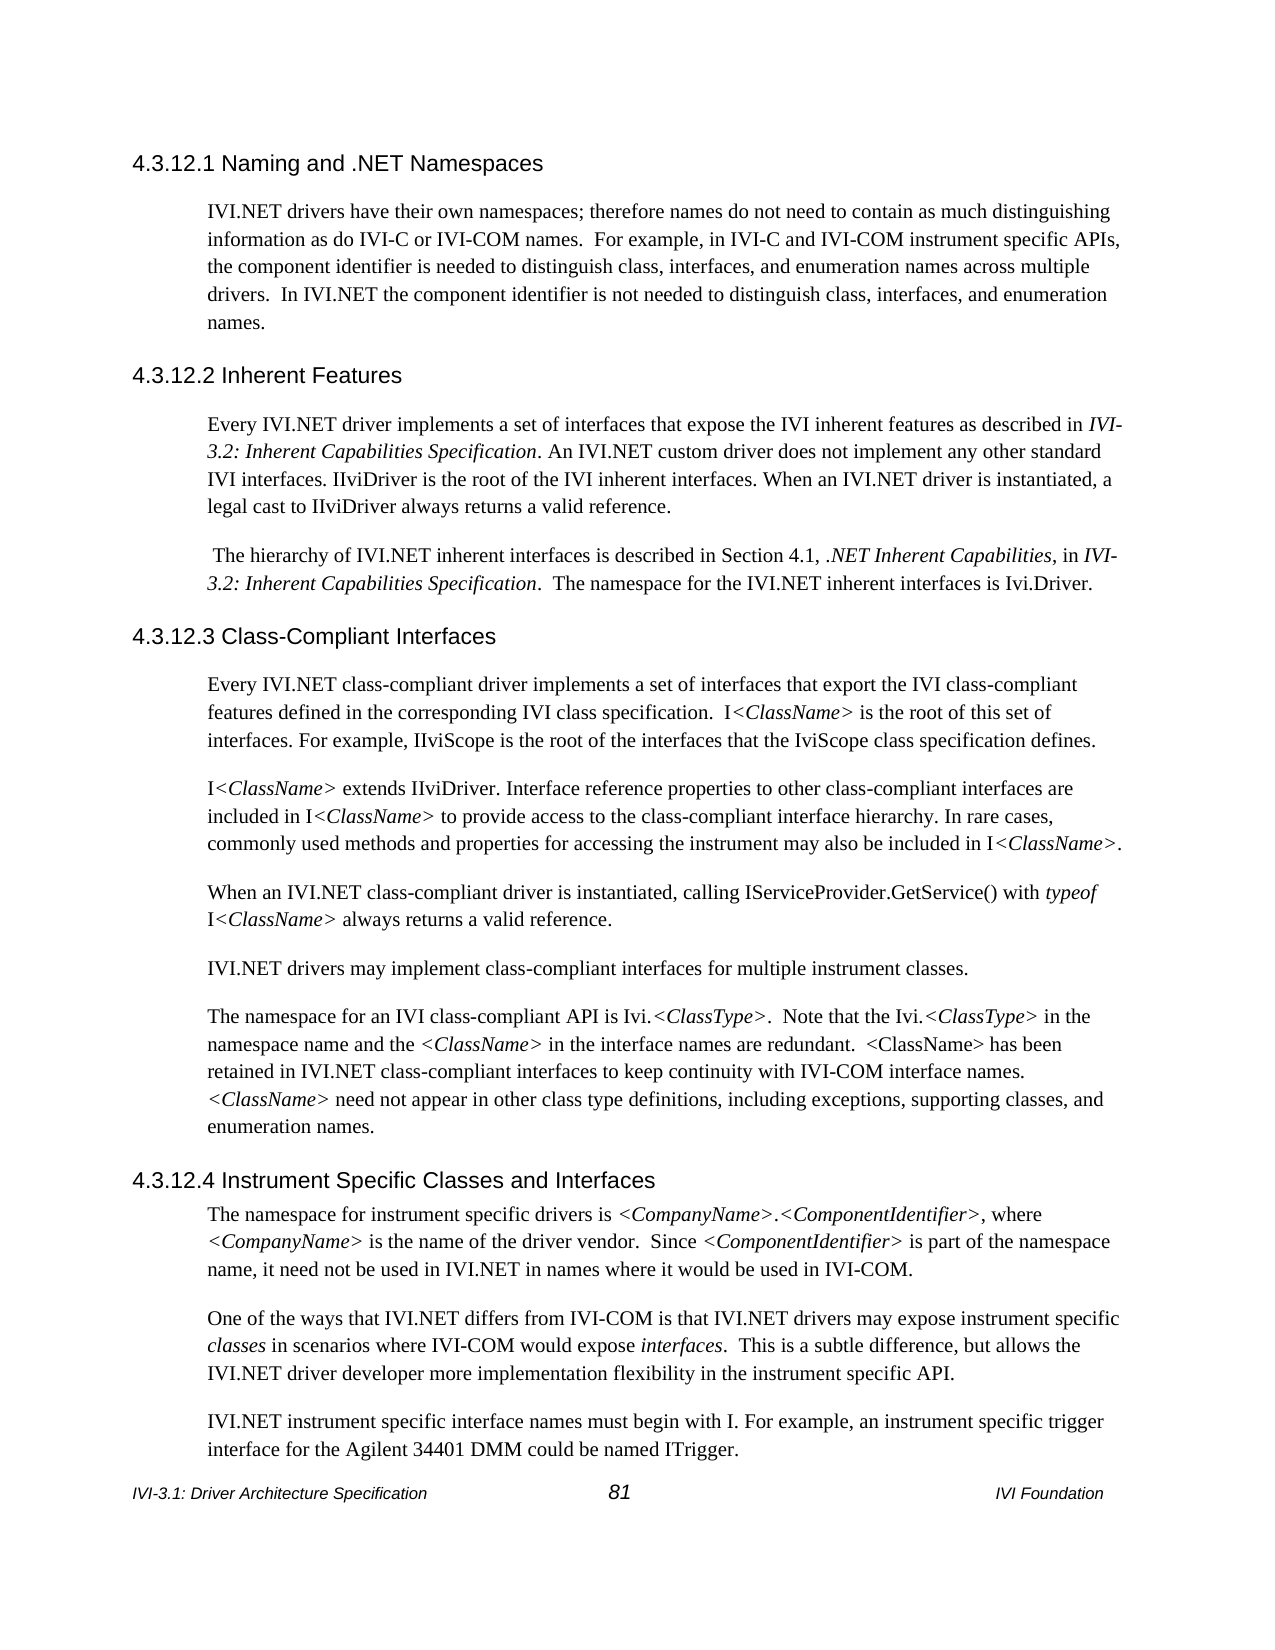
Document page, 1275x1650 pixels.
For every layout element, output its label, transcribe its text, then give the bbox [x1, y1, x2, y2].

text IVI.NET instrument specific interface names must begin with I. For example, an instrument specific trigger interface for the Agilent 34401 DMM could be named ITrigger. [207, 1409, 1125, 1461]
text When an IVI.NET class-compliant driver is instantiated, calling IServiceProvider.GetService() with typeof I<ClassName> always returns a valid reference. [207, 879, 1125, 931]
subtitle Naming and .NET Namespaces [132, 150, 1125, 176]
text Every IVI.NET class-compliant driver implements a set of interfaces that export the IVI class-compliant features defined in the corresponding IVI class specification. I<ClassName> is the root of this set of interfaces. For example, IIviScope is the root of the interfaces that the IviScope class specification defines. [207, 672, 1125, 752]
subtitle Class-Compliant Interfaces [132, 623, 1125, 649]
text IVI.NET drivers may implement class-compliant interfaces for multiple instrument classes. [207, 956, 1125, 980]
text The namespace for instrument specific drivers is <CompanyName>.<ComponentIdentifier>, where <CompanyName> is the name of the driver vendor. Since <ComponentIdentifier> is part of the namespace name, it need not be used in IVI.NET in names where it would be used in IVI-COM. [207, 1202, 1125, 1281]
text One of the ways that IVI.NET differs from IVI-COM is that IVI.NET drivers may expose instrument specific classes in scenarios where IVI-COM would expose interfaces. This is a subtle difference, but allows the IVI.NET driver developer more implementation flexibility in the instrument specific API. [207, 1305, 1125, 1385]
subtitle Inherent Features [132, 362, 1125, 389]
subtitle Instrument Specific Classes and Interfaces [132, 1167, 1125, 1193]
text The hierarchy of IVI.NET inherent interfaces is described in Section 4.1, .NET Inherent Capabilities, in IVI-3.2: Inherent Capabilities Specification. The namespace for the IVI.NET inherent interfaces is Ivi.Driver. [207, 543, 1125, 594]
text IVI.NET drivers have their own namespaces; therefore names do not need to contain as much distinguishing information as do IVI-C or IVI-COM names. For example, in IVI-C and IVI-COM instrument specific APIs, the component identifier is needed to distinguish class, interfaces, and enumeration names across multiple drivers. In IVI.NET the component identifier is not needed to distinguish class, interfaces, and enumeration names. [207, 199, 1125, 334]
text I<ClassName> extends IIviDriver. Interface reference properties to other class-compliant interfaces are included in I<ClassName> to provide access to the class-compliant interface hierarchy. In rare cases, commonly used methods and properties for accessing the instrument may also be included in I<ClassName>. [207, 776, 1125, 855]
text The namespace for an IVI class-compliant API is Ivi.<ClassType>. Note that the Ivi.<ClassType> in the namespace name and the <ClassName> in the interface names are redundant. <ClassName> has been retained in IVI.NET class-compliant interfaces to keep continuity with IVI-COM interface names. <ClassName> need not appear in other class type definitions, including exceptions, supporting classes, and enumeration names. [207, 1004, 1125, 1138]
text Every IVI.NET driver implements a set of interfaces that expose the IVI inherent features as described in IVI-3.2: Inherent Capabilities Specification. An IVI.NET custom driver does not implement any other standard IVI interfaces. IIviDriver is the root of the IVI inherent interfaces. When an IVI.NET driver is instantiated, a legal cast to IIviDriver always returns a valid reference. [207, 412, 1125, 518]
